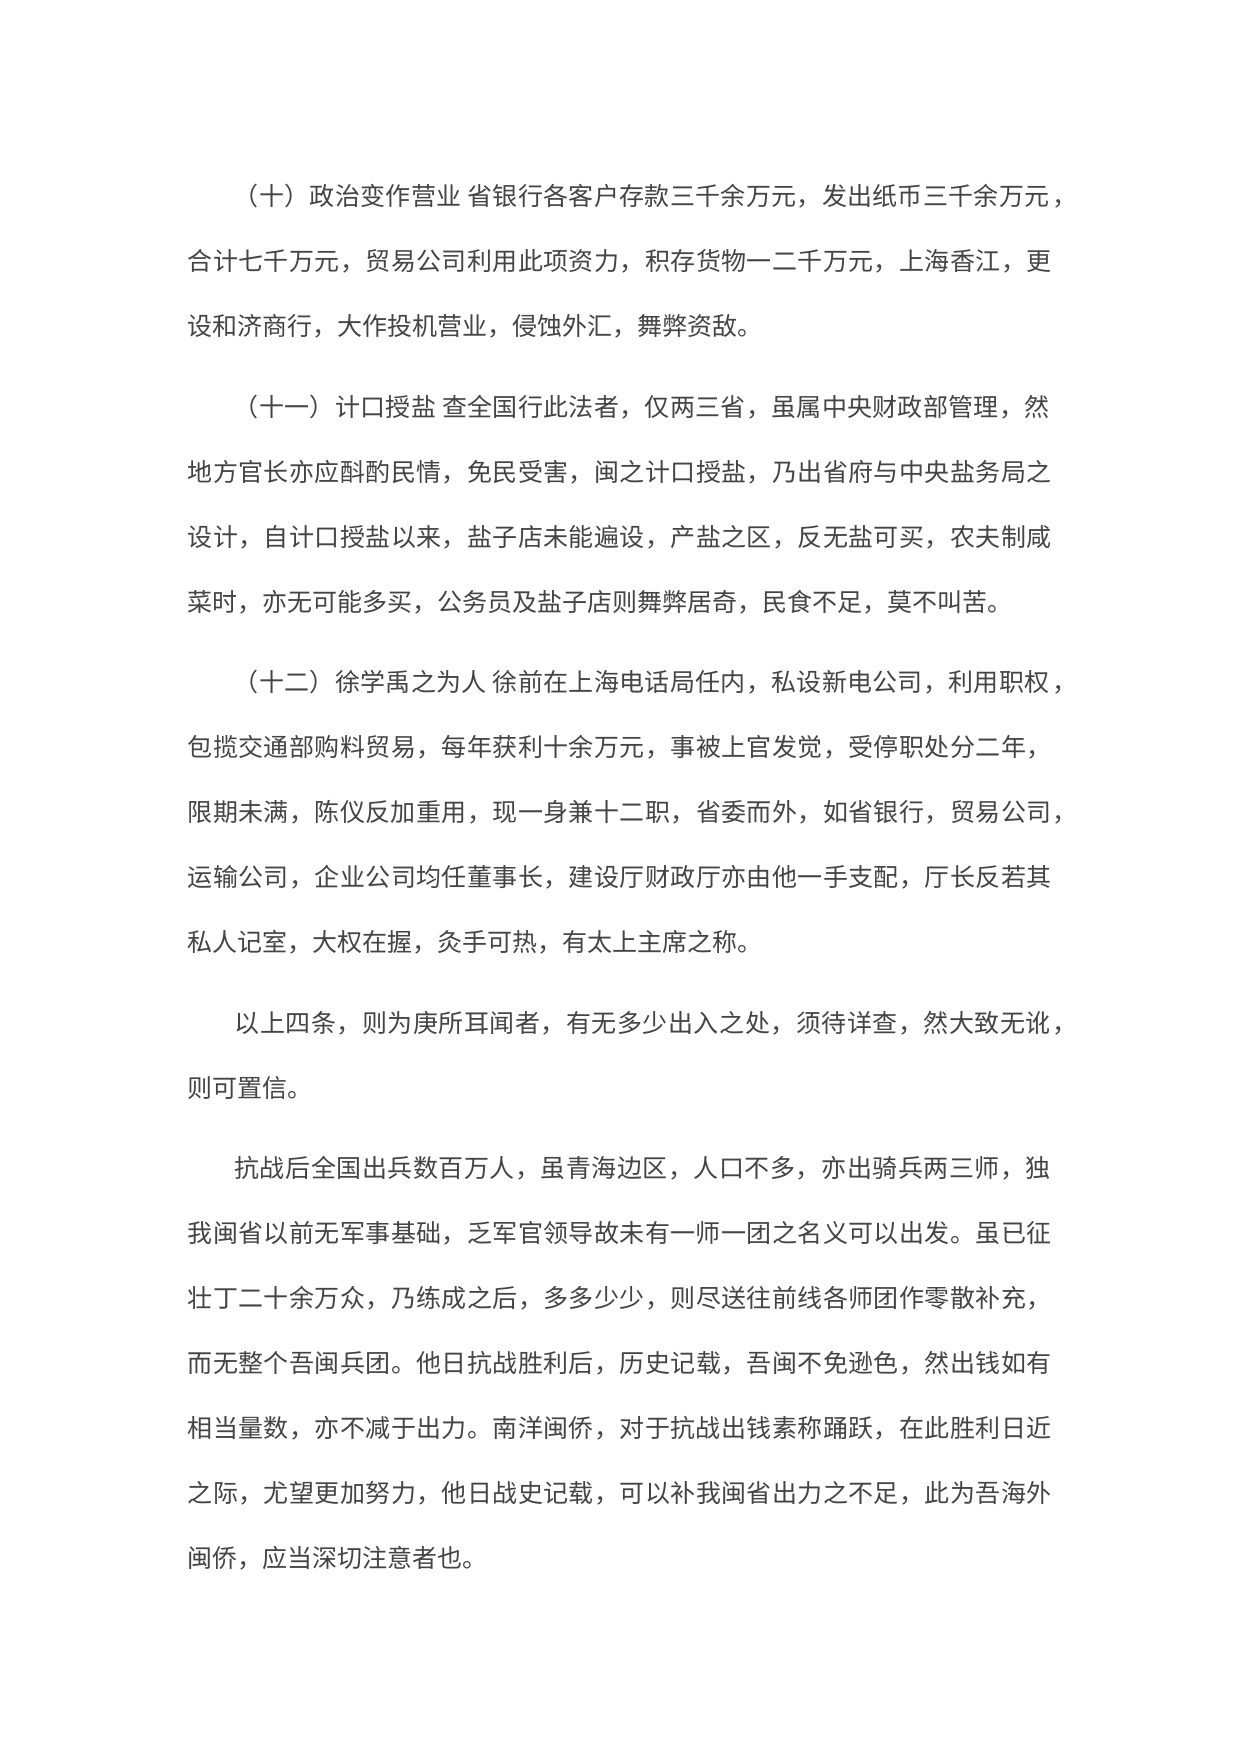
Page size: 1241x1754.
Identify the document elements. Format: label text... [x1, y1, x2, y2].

text 以上四条，则为庚所耳闻者，有无多少出入之处，须待详查，然大致无讹，则可置信。 [187, 989, 1053, 1119]
text （十二）徐学禹之为人 徐前在上海电话局任内，私设新电公司，利用职权，包揽交通部购料贸易，每年获利十余万元，事被上官发觉，受停职处分二年，限期未满，陈仪反加重用，现一身兼十二职，省委而外，如省银行，贸易公司，运输公司，企业公司均任董事长，建设厅财政厅亦由他一手支配，厅长反若其私人记室，大权在握，灸手可热，有太上主席之称。 [187, 648, 1053, 973]
text 抗战后全国出兵数百万人，虽青海边区，人口不多，亦出骑兵两三师，独我闽省以前无军事基础，乏军官领导故未有一师一团之名义可以出发。虽已征壮丁二十余万众，乃练成之后，多多少少，则尽送往前线各师团作零散补充，而无整个吾闽兵团。他日抗战胜利后，历史记载，吾闽不免逊色，然出钱如有相当量数，亦不减于出力。南洋闽侨，对于抗战出钱素称踊跃，在此胜利日近之际，尤望更加努力，他日战史记载，可以补我闽省出力之不足，此为吾海外闽侨，应当深切注意者也。 [187, 1134, 1053, 1589]
text （十一）计口授盐 查全国行此法者，仅两三省，虽属中央财政部管理，然地方官长亦应酙酌民情，免民受害，闽之计口授盐，乃出省府与中央盐务局之设计，自计口授盐以来，盐子店未能遍设，产盐之区，反无盐可买，农夫制咸菜时，亦无可能多买，公务员及盐子店则舞弊居奇，民食不足，莫不叫苦。 [187, 373, 1053, 633]
text （十）政治变作营业 省银行各客户存款三千余万元，发出纸币三千余万元，合计七千万元，贸易公司利用此项资力，积存货物一二千万元，上海香江，更设和济商行，大作投机营业，侵蚀外汇，舞弊资敌。 [187, 162, 1053, 357]
